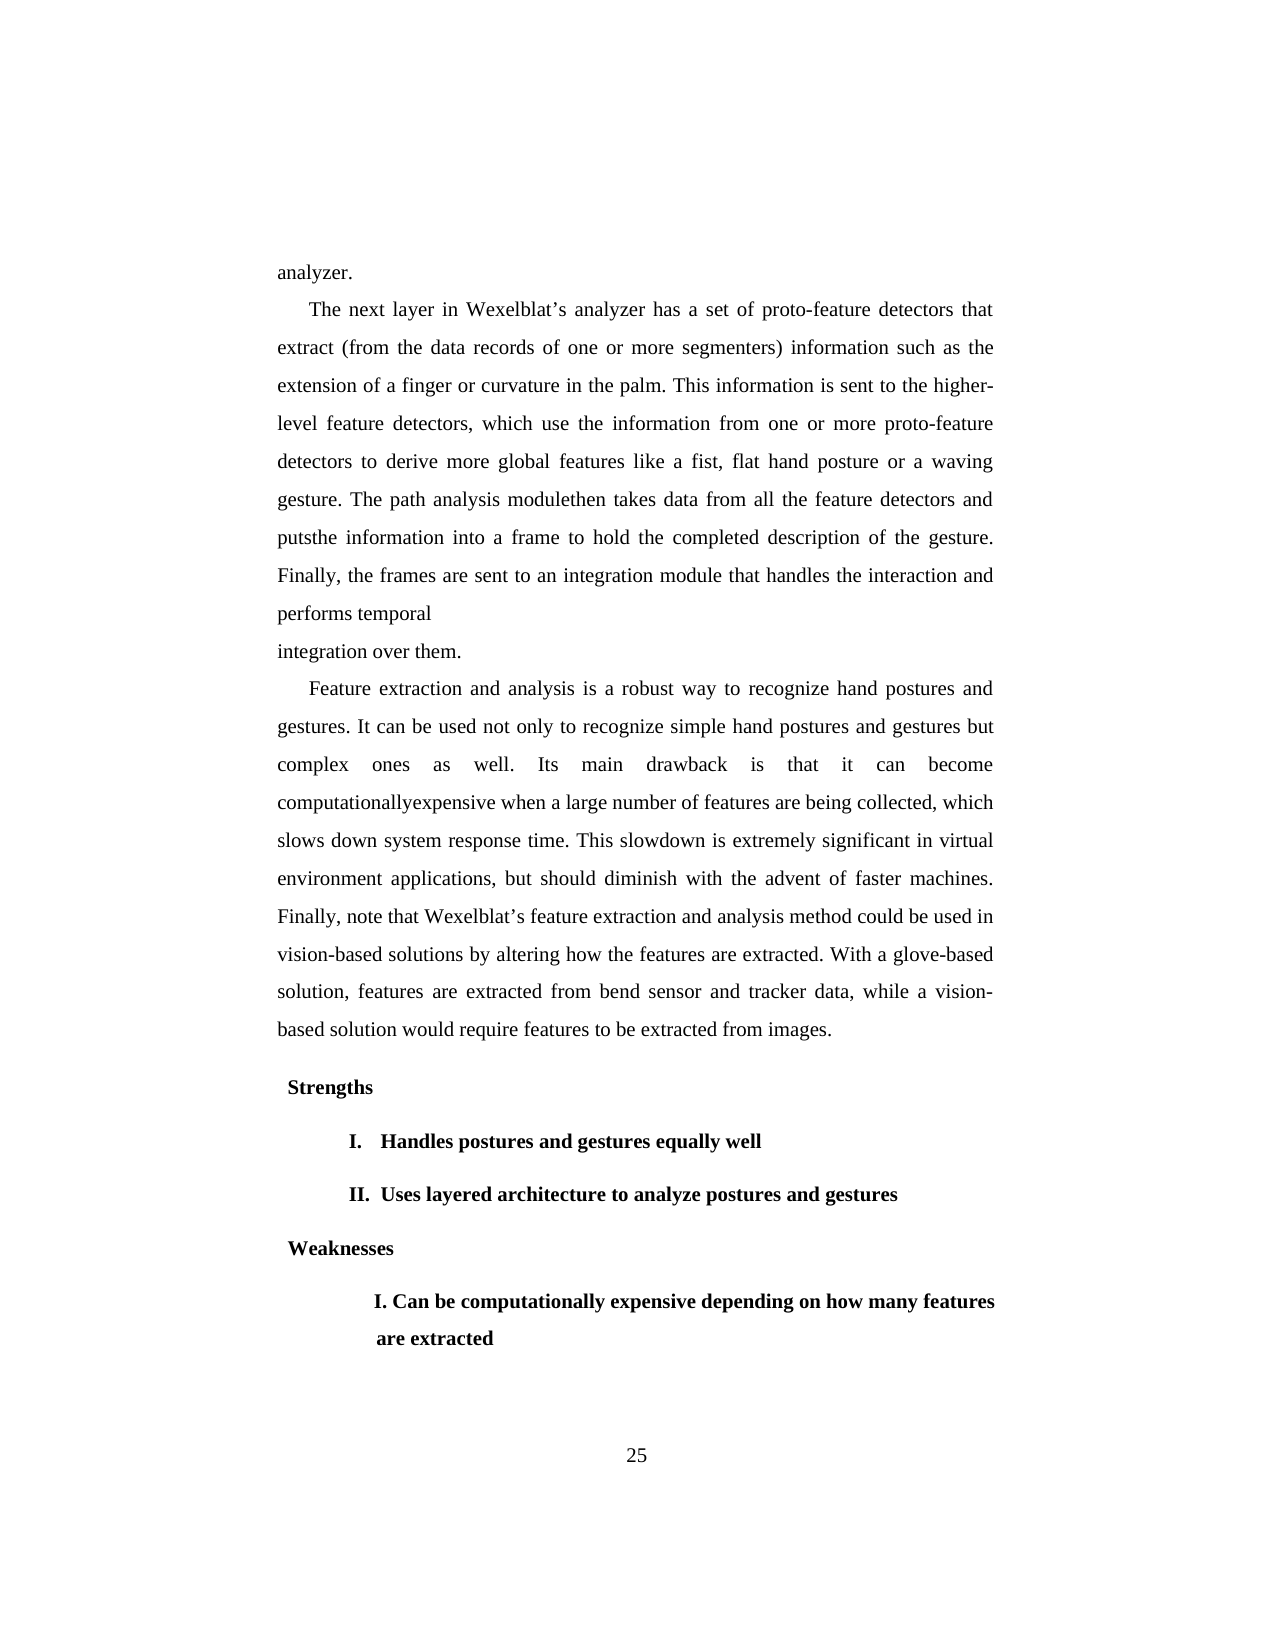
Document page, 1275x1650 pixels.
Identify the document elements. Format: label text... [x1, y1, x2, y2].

text are extracted [376, 1326, 1024, 1350]
list Uses layered architecture to analyze postures and gestures [348, 1182, 1024, 1206]
text The next layer in Wexelblat’s analyzer has a set of proto-feature detectors that extract (from the data records of one or more segmenters) information such as the extension of a finger or curvature in the palm. This information is sent to the higher-level feature detectors, which use the information from one or more proto-feature detectors to derive more global features like a fist, flat hand posture or a waving gesture. The path analysis modulethen takes data from all the feature detectors and putsthe information into a frame to hold the completed description of the gesture. Finally, the frames are sent to an integration module that handles the interaction and performs temporal [277, 297, 994, 625]
text I. Can be computationally expensive depending on how many features [278, 1289, 995, 1313]
text Strengths [287, 1075, 1024, 1099]
list Handles postures and gestures equally well [348, 1129, 1024, 1153]
text Weaknesses [287, 1236, 1024, 1259]
text analyzer. [277, 260, 994, 284]
text integration over them. [277, 639, 994, 663]
text Feature extraction and analysis is a robust way to recognize hand postures and gestures. It can be used not only to recognize simple hand postures and gestures but complex ones as well. Its main drawback is that it can become computationallyexpensive when a large number of features are being collected, which slows down system response time. This slowdown is extremely significant in virtual environment applications, but should diminish with the advent of faster machines. Finally, note that Wexelblat’s feature extraction and analysis method could be used in vision-based solutions by altering how the features are extracted. With a glove-based solution, features are extracted from bend sensor and tracker data, while a vision-based solution would require features to be extracted from images. [277, 676, 994, 1041]
